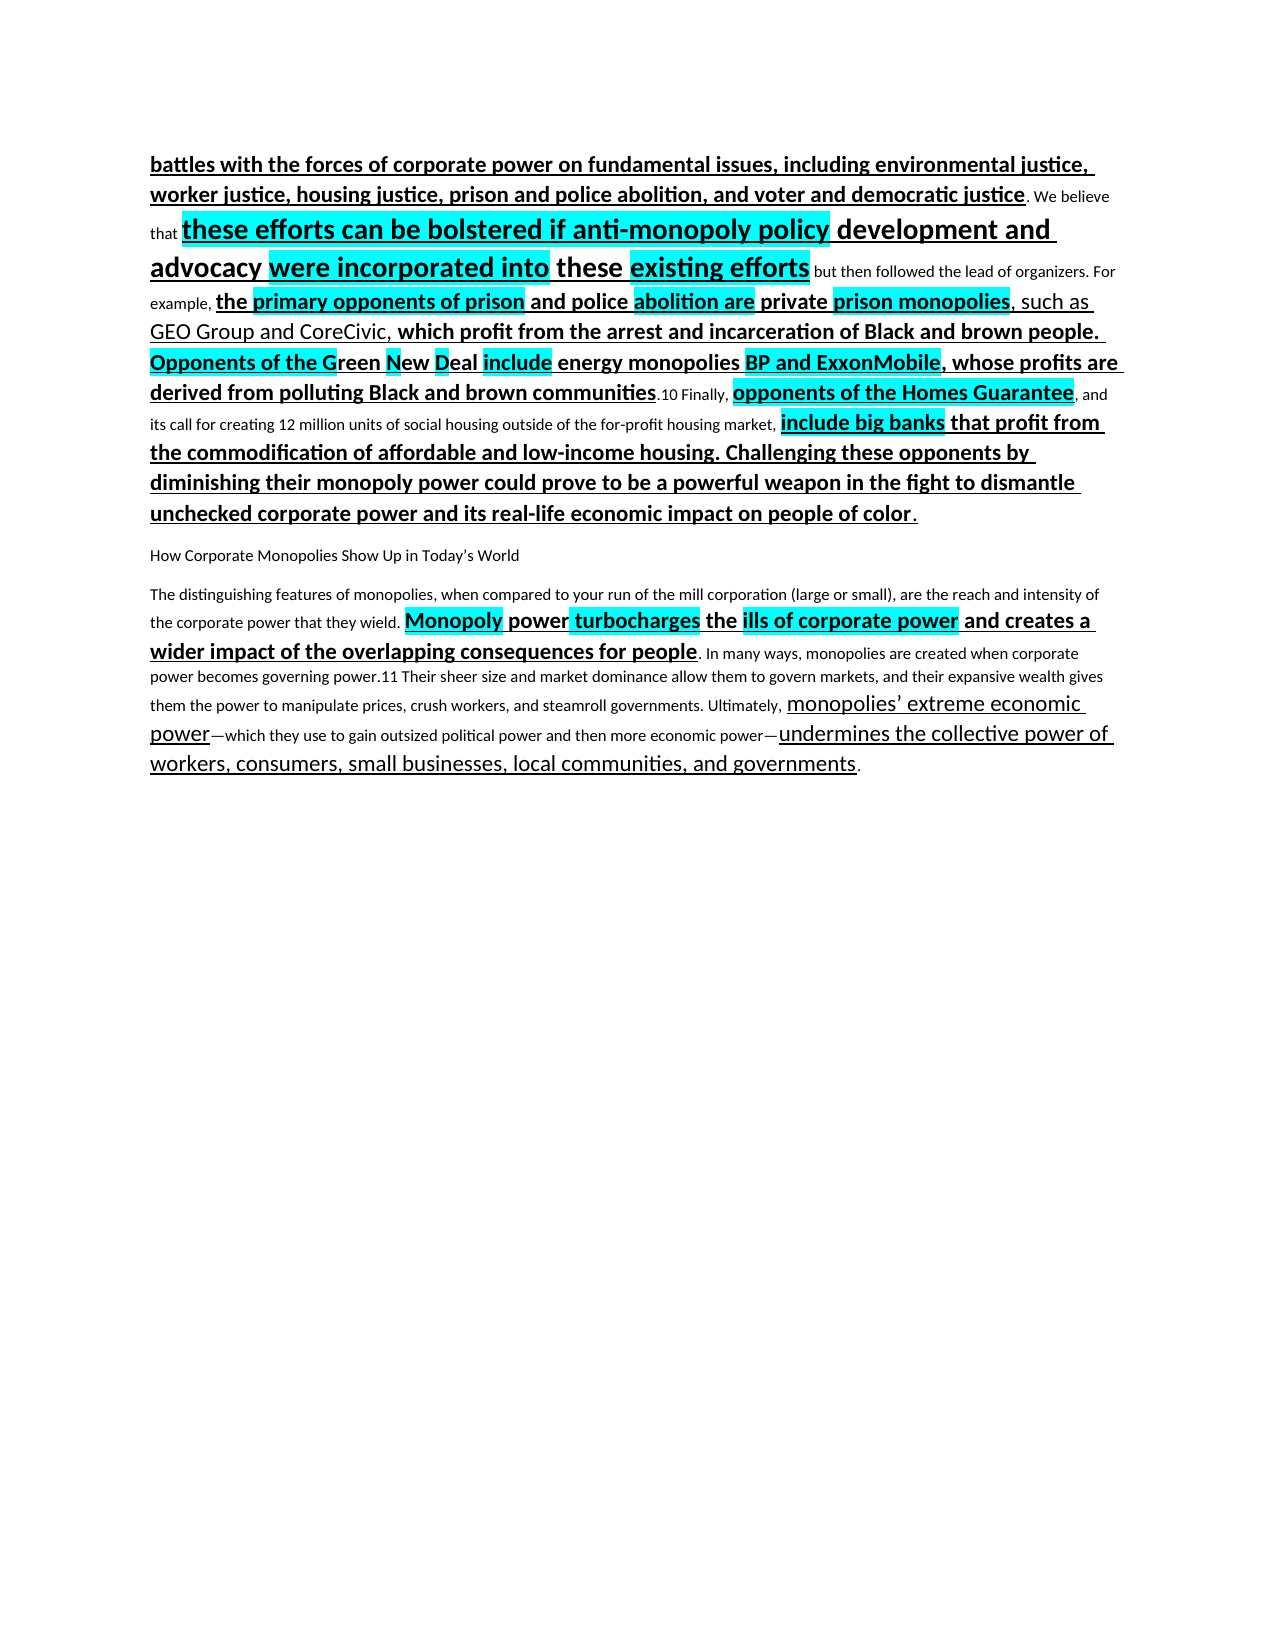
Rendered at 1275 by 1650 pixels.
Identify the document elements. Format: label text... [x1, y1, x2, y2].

text How Corporate Monopolies Show Up in Today’s World [150, 546, 1125, 566]
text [150, 150, 1125, 527]
text The distinguishing features of monopolies, when compared to your run of the mill corporation (large or small), are the reach and intensity of the corporate power that they wield. Monopoly power turbocharges the ills of corporate power and creates a wider impact of the overlapping consequences for people. In many ways, monopolies are created when corporate power becomes governing power.11 Their sheer size and market dominance allow them to govern markets, and their expansive wealth gives them the power to manipulate prices, crush workers, and steamroll governments. Ultimately, monopolies’ extreme economic power—which they use to gain outsized political power and then more economic power—undermines the collective power of workers, consumers, small businesses, local communities, and governments. [150, 584, 1125, 777]
